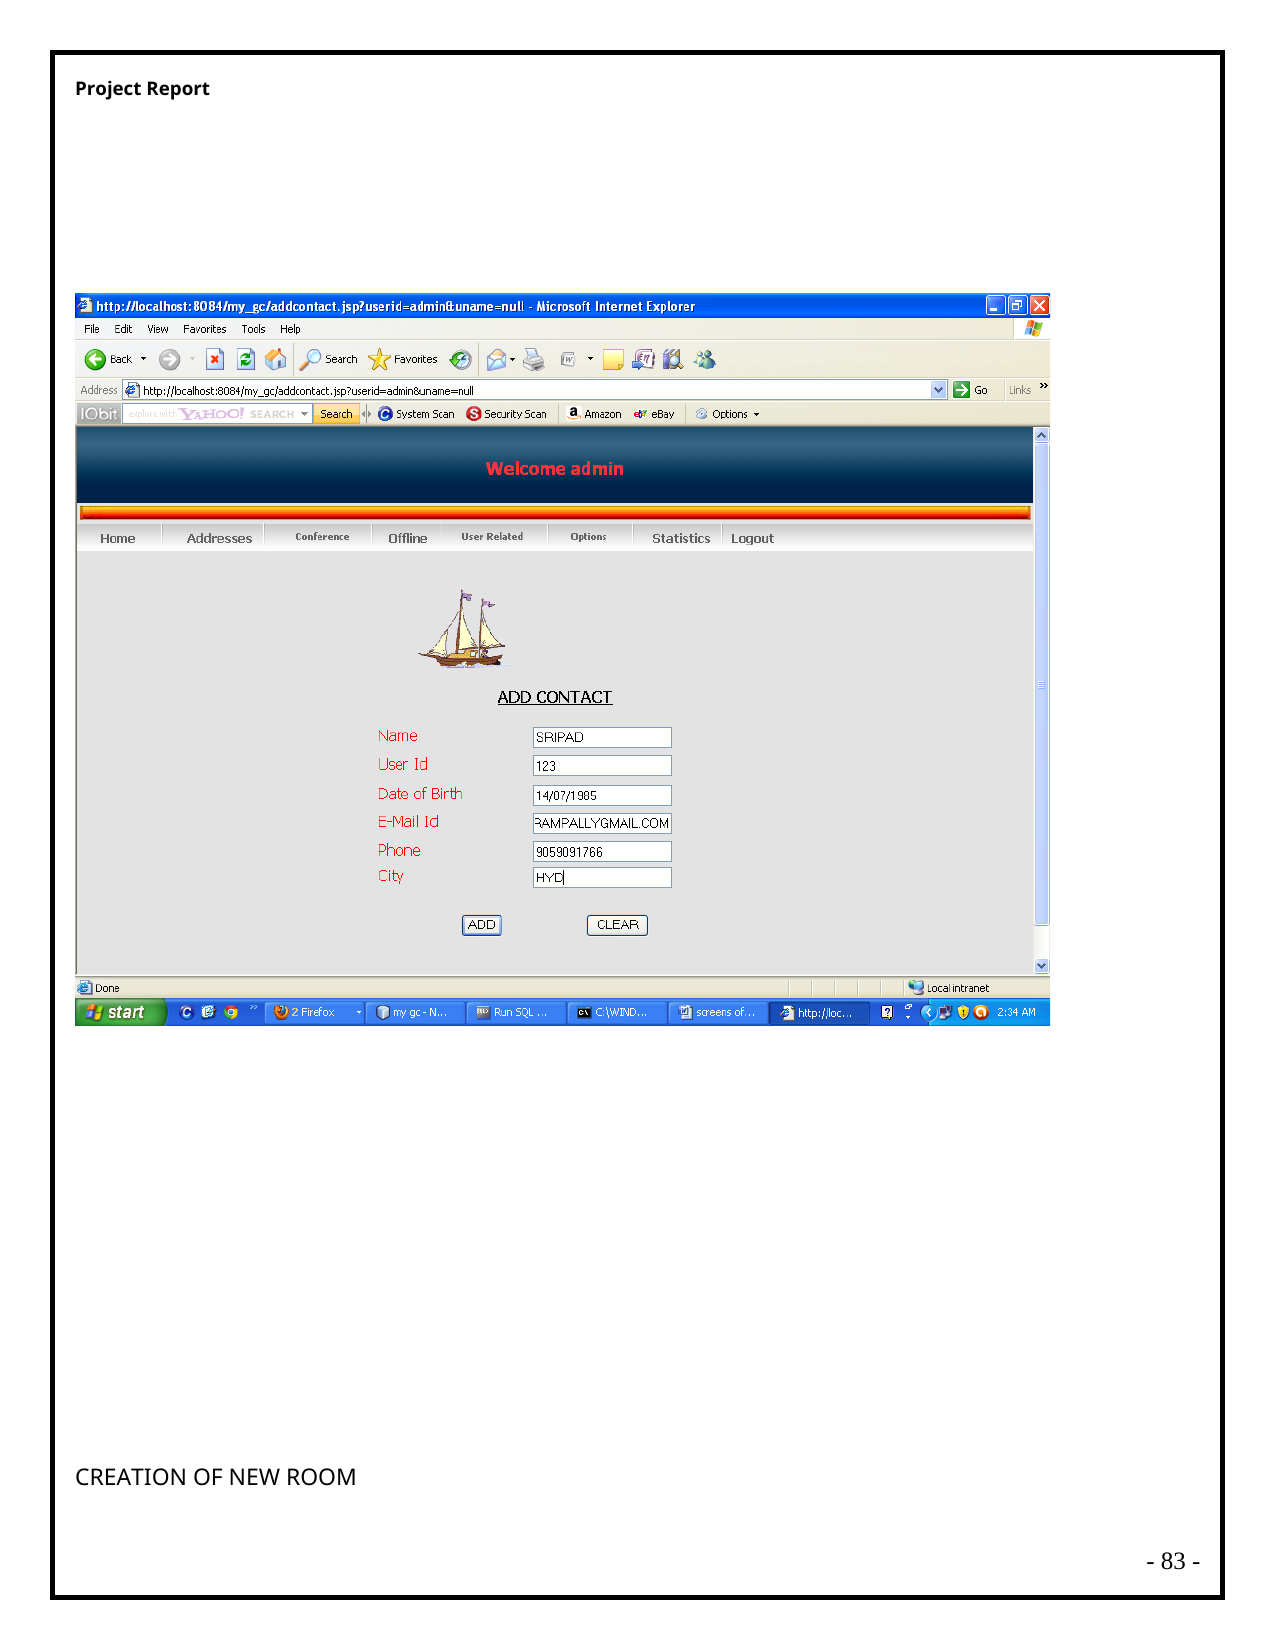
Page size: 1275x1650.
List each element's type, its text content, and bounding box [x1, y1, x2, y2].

text CREATION OF NEW ROOM [75, 1461, 1200, 1492]
picture [75, 293, 1050, 1026]
